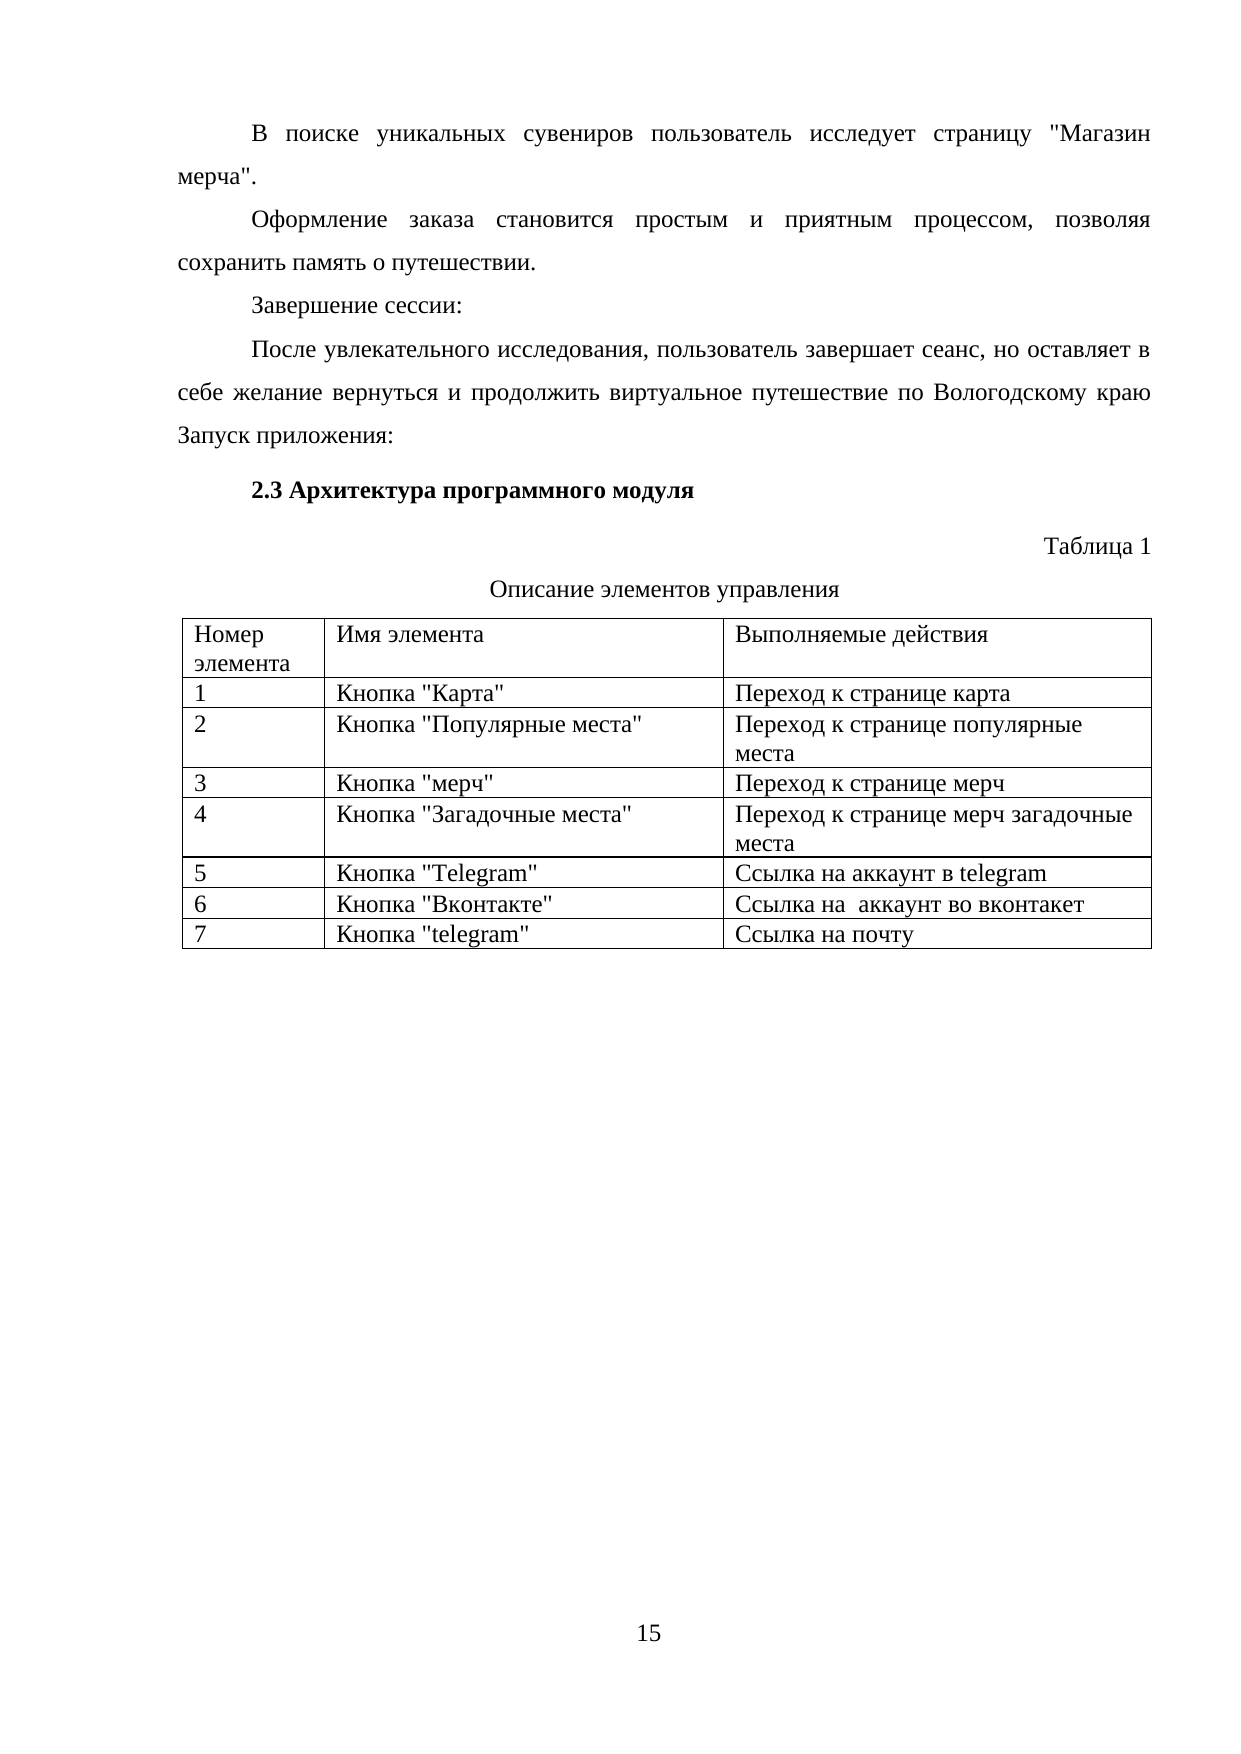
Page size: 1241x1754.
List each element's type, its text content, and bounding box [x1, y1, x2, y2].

table_cell Переход к странице популярные места [724, 708, 1151, 767]
table_cell Ссылка на аккаунт во вконтакет [724, 888, 1151, 917]
table_cell 2 [183, 708, 324, 767]
table_cell Ссылка на почту [724, 919, 1151, 948]
table_cell 3 [183, 768, 324, 797]
table_cell Кнопка "Вконтакте" [325, 888, 723, 917]
table_cell 1 [183, 678, 324, 707]
subtitle 2.3 Архитектура программного модуля [177, 476, 1152, 504]
table_cell Ссылка на аккаунт в telegram [724, 858, 1151, 887]
table_cell Переход к странице мерч загадочные места [724, 798, 1151, 856]
table_cell 5 [183, 858, 324, 887]
text Описание элементов управления [177, 574, 1152, 603]
table_header Имя элемента [325, 619, 723, 677]
text Оформление заказа становится простым и приятным процессом, позволяя сохранить память о путешествии. [177, 204, 1152, 276]
text После увлекательного исследования, пользователь завершает сеанс, но оставляет в себе желание вернуться и продолжить виртуальное путешествие по Вологодскому краю Запуск приложения: [177, 334, 1152, 449]
table_cell Кнопка "Загадочные места" [325, 798, 723, 856]
text Таблица 1 [177, 531, 1152, 560]
table_header Номер элемента [183, 619, 324, 677]
table_header Выполняемые действия [724, 619, 1151, 677]
table_cell Кнопка "Популярные места" [325, 708, 723, 767]
table_cell 4 [183, 798, 324, 856]
table_cell 7 [183, 919, 324, 948]
table_cell Переход к странице мерч [724, 768, 1151, 797]
table_cell Кнопка "Карта" [325, 678, 723, 707]
table_cell Кнопка "мерч" [325, 768, 723, 797]
table_cell Переход к странице карта [724, 678, 1151, 707]
table_cell 6 [183, 888, 324, 917]
table_cell Кнопка "telegram" [325, 919, 723, 948]
text Завершение сессии: [177, 291, 1152, 319]
table_cell Кнопка "Telegram" [325, 858, 723, 887]
text В поиске уникальных сувениров пользователь исследует страницу "Магазин мерча". [177, 118, 1152, 190]
